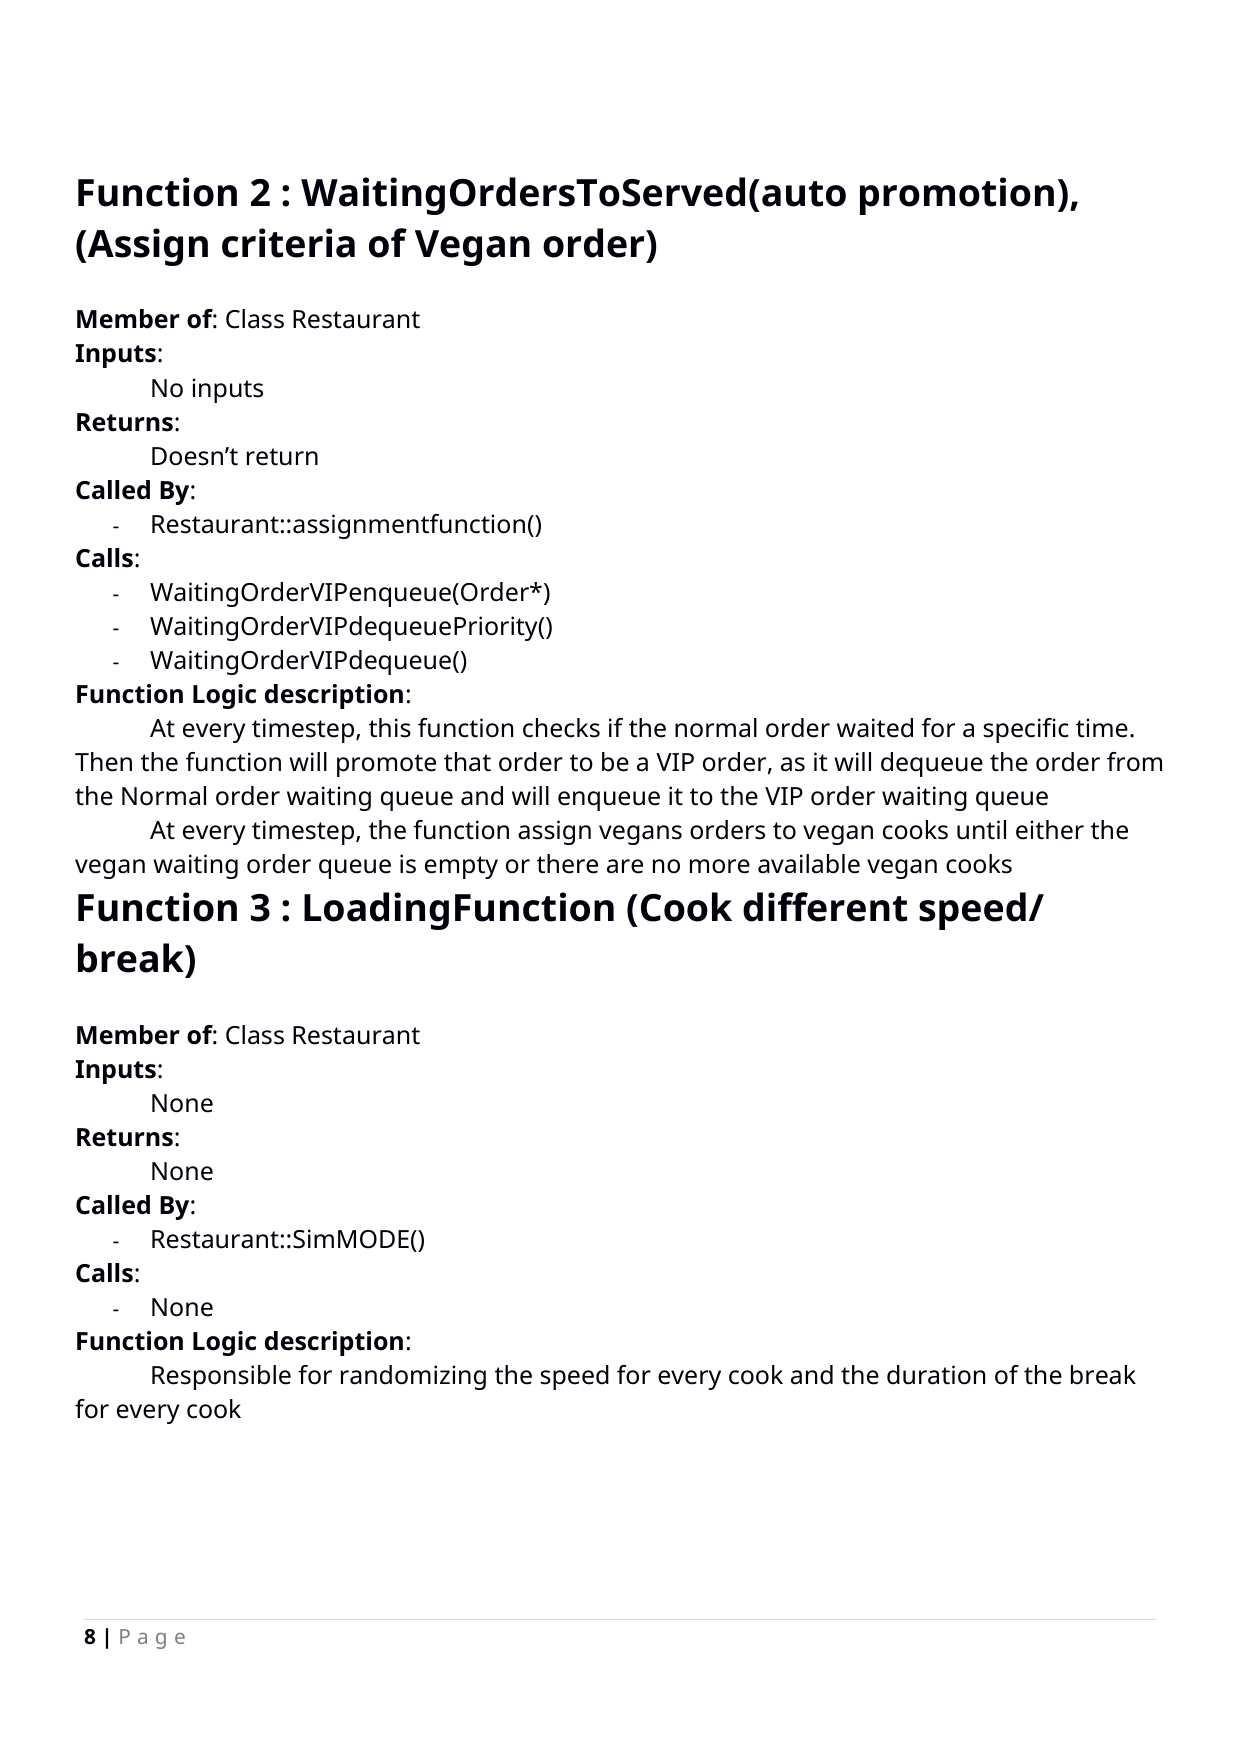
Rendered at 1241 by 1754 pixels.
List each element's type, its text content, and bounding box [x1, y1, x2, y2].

list WaitingOrderVIPenqueue(Order*) [112, 574, 1165, 609]
text Returns: [75, 404, 1165, 438]
text Returns: [75, 1119, 1165, 1153]
text None [75, 1153, 1165, 1188]
text Function Logic description: [75, 677, 1165, 711]
text Called By: [75, 472, 1165, 506]
text Inputs: [75, 336, 1165, 370]
text Calls: [75, 1256, 1165, 1290]
text Doesn’t return [75, 438, 1165, 472]
list Restaurant::SimMODE() [112, 1222, 1165, 1256]
text Responsible for randomizing the speed for every cook and the duration of the break for every cook [75, 1358, 1165, 1426]
text Function 2 : WaitingOrdersToServed(auto promotion),(Assign criteria of Vegan order) [75, 166, 1165, 268]
text Function 3 : LoadingFunction (Cook different speed/ break) [75, 881, 1165, 983]
text Calls: [75, 541, 1165, 574]
text Member of: Class Restaurant [75, 302, 1165, 336]
text At every timestep, this function checks if the normal order waited for a specific time. Then the function will promote that order to be a VIP order, as it will dequeue the order from the Normal order waiting queue and will enqueue it to the VIP order waiting queue [75, 711, 1165, 813]
list WaitingOrderVIPdequeue() [112, 643, 1165, 677]
text None [75, 1085, 1165, 1119]
list None [112, 1290, 1165, 1324]
text Function Logic description: [75, 1324, 1165, 1358]
text Called By: [75, 1188, 1165, 1222]
text At every timestep, the function assign vegans orders to vegan cooks until either the vegan waiting order queue is empty or there are no more available vegan cooks [75, 813, 1165, 881]
text Inputs: [75, 1051, 1165, 1085]
text Member of: Class Restaurant [75, 1017, 1165, 1051]
list WaitingOrderVIPdequeuePriority() [112, 609, 1165, 643]
list Restaurant::assignmentfunction() [112, 506, 1165, 541]
text No inputs [75, 370, 1165, 404]
